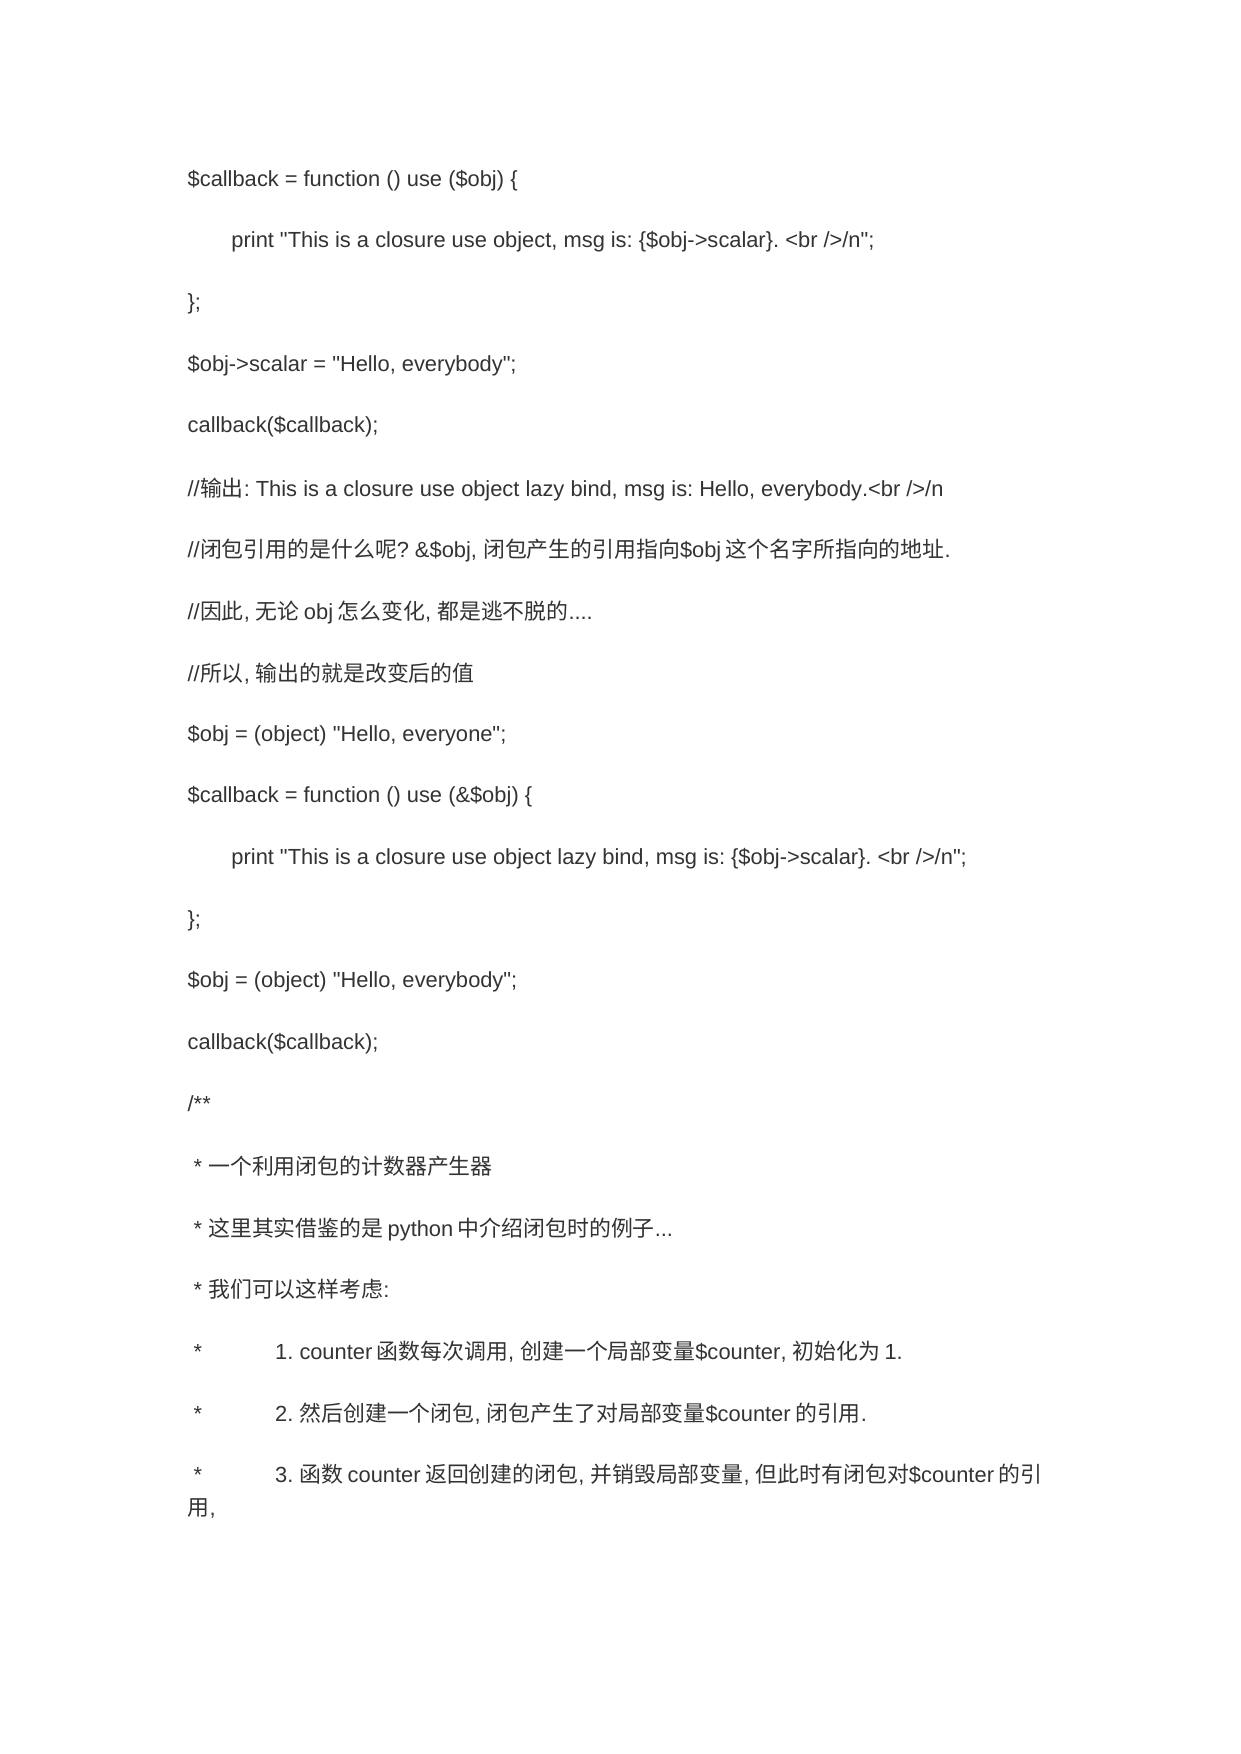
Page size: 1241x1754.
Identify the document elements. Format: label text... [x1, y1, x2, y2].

text $callback = function () use (&$obj) { [187, 779, 1053, 811]
text //输出: This is a closure use object lazy bind, msg is: Hello, everybody.<br />/n [187, 470, 1053, 503]
text callback($callback); [187, 409, 1053, 441]
text //所以, 输出的就是改变后的值 [187, 655, 1053, 688]
text * 1. counter函数每次调用, 创建一个局部变量$counter, 初始化为1. [187, 1334, 1053, 1366]
text $obj->scalar = "Hello, everybody"; [187, 347, 1053, 379]
text * 我们可以这样考虑: [187, 1272, 1053, 1304]
text }; [187, 285, 1053, 318]
text /** [187, 1087, 1053, 1119]
text callback($callback); [187, 1025, 1053, 1058]
text * 2. 然后创建一个闭包, 闭包产生了对局部变量$counter的引用. [187, 1395, 1053, 1428]
text }; [187, 902, 1053, 934]
text $callback = function () use ($obj) { [187, 162, 1053, 194]
text print "This is a closure use object, msg is: {$obj->scalar}. <br />/n"; [187, 224, 1053, 256]
text * 3. 函数counter返回创建的闭包, 并销毁局部变量, 但此时有闭包对$counter的引用, [187, 1457, 1053, 1522]
text $obj = (object) "Hello, everyone"; [187, 717, 1053, 749]
text //闭包引用的是什么呢? &$obj, 闭包产生的引用指向$obj这个名字所指向的地址. [187, 532, 1053, 564]
text * 这里其实借鉴的是python中介绍闭包时的例子... [187, 1210, 1053, 1243]
text //因此, 无论obj怎么变化, 都是逃不脱的.... [187, 594, 1053, 626]
text * 一个利用闭包的计数器产生器 [187, 1149, 1053, 1181]
text $obj = (object) "Hello, everybody"; [187, 964, 1053, 996]
text print "This is a closure use object lazy bind, msg is: {$obj->scalar}. <br />/n"; [187, 840, 1053, 873]
